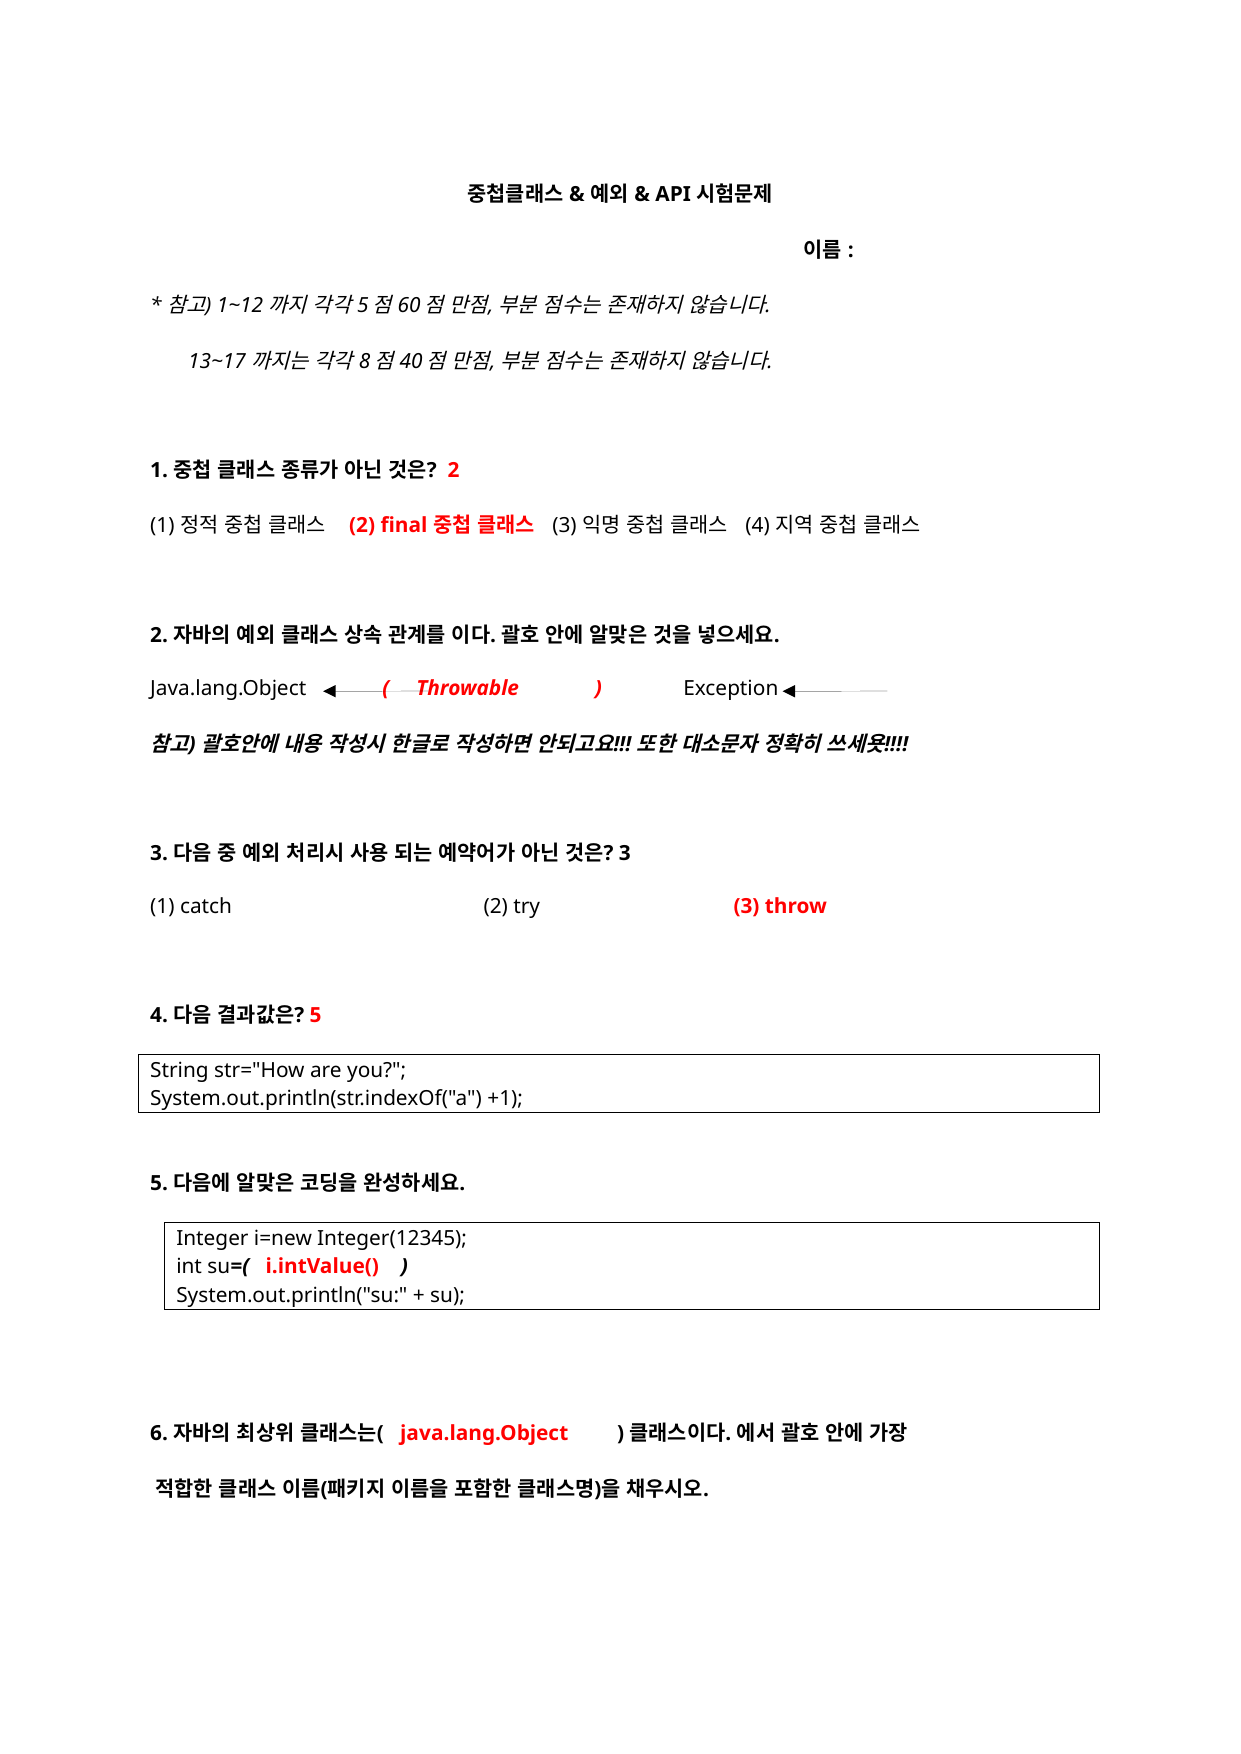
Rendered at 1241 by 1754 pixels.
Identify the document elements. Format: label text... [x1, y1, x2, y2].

text 중첩클래스 & 예외 & API 시험문제 [150, 177, 1090, 207]
text 이름 : [150, 233, 1090, 263]
text 1. 중첩 클래스 종류가 아닌 것은? 2 [150, 453, 1090, 483]
text 5. 다음에 알맞은 코딩을 완성하세요. [150, 1166, 1090, 1197]
text 2. 자바의 예외 클래스 상속 관계를 이다. 괄호 안에 알맞은 것을 넣으세요. [150, 618, 1090, 648]
text * 참고) 1~12 까지 각각 5점 60점 만점, 부분 점수는 존재하지 않습니다. [150, 288, 1090, 319]
text (1) catch (2) try (3) throw [150, 892, 1090, 920]
text 참고) 괄호안에 내용 작성시 한글로 작성하면 안되고요!!! 또한 대소문자 정확히 쓰세욧!!!! [150, 727, 1090, 757]
table_header String str="How are you?"; System.out.println(str.indexOf("a") +1); [139, 1055, 1099, 1112]
text Java.lang.Object ( Throwable ) Exception [150, 673, 1090, 702]
table_header Integer i=new Integer(12345); int su=( i.intValue() ) System.out.println("su:" + su); [165, 1223, 1099, 1308]
text 3. 다음 중 예외 처리시 사용 되는 예약어가 아닌 것은? 3 [150, 836, 1090, 866]
text 13~17 까지는 각각 8점 40점 만점, 부분 점수는 존재하지 않습니다. [150, 344, 1090, 374]
text 적합한 클래스 이름(패키지 이름을 포함한 클래스명)을 채우시오. [150, 1472, 1090, 1502]
text (1) 정적 중첩 클래스 (2) final 중첩 클래스 (3) 익명 중첩 클래스 (4) 지역 중첩 클래스 [150, 509, 1090, 539]
text 4. 다음 결과값은? 5 [150, 998, 1090, 1029]
text 6. 자바의 최상위 클래스는( java.lang.Object ) 클래스이다. 에서 괄호 안에 가장 [150, 1416, 1090, 1447]
